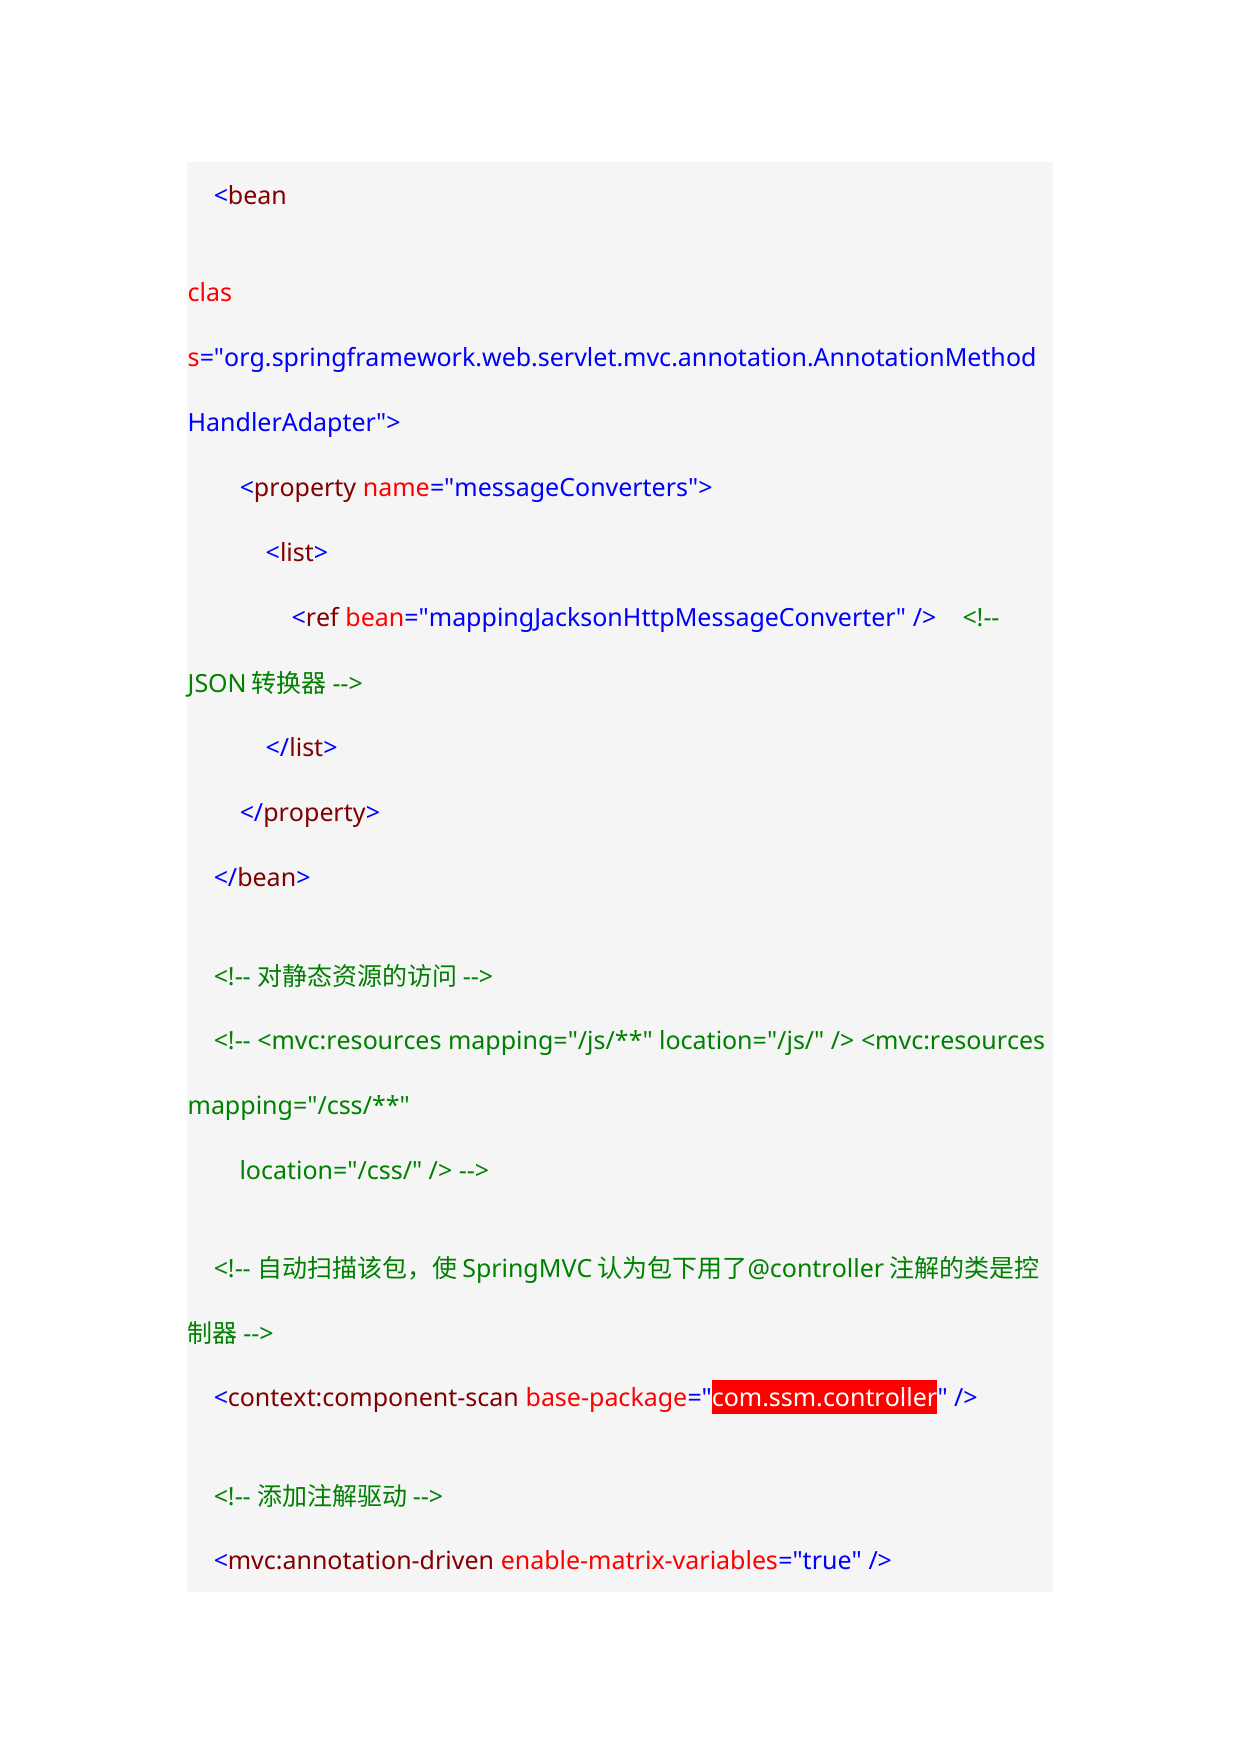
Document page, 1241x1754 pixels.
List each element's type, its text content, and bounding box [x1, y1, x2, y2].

text <bean [187, 162, 1053, 227]
text <mvc:annotation-driven enable-matrix-variables="true" /> [187, 1527, 1053, 1592]
text </property> [187, 779, 1053, 844]
text </list> [187, 714, 1053, 779]
text <list> [187, 519, 1053, 584]
text <!-- 对静态资源的访问 --> [187, 942, 1053, 1007]
text </bean> [187, 844, 1053, 909]
text class="org.springframework.web.servlet.mvc.annotation.AnnotationMethodHandlerAdapter"> [187, 227, 1053, 454]
text <!-- 添加注解驱动 --> [187, 1462, 1053, 1527]
text <!-- 自动扫描该包，使SpringMVC认为包下用了@controller注解的类是控制器 --> [187, 1234, 1053, 1364]
text <ref bean="mappingJacksonHttpMessageConverter" /> <!-- JSON转换器 --> [187, 584, 1053, 714]
text <property name="messageConverters"> [187, 454, 1053, 519]
text <context:component-scan base-package="com.ssm.controller" /> [187, 1364, 1053, 1429]
text location="/css/" /> --> [187, 1137, 1053, 1202]
text <!-- <mvc:resources mapping="/js/**" location="/js/" /> <mvc:resources mapping="/css/**" [187, 1007, 1053, 1137]
